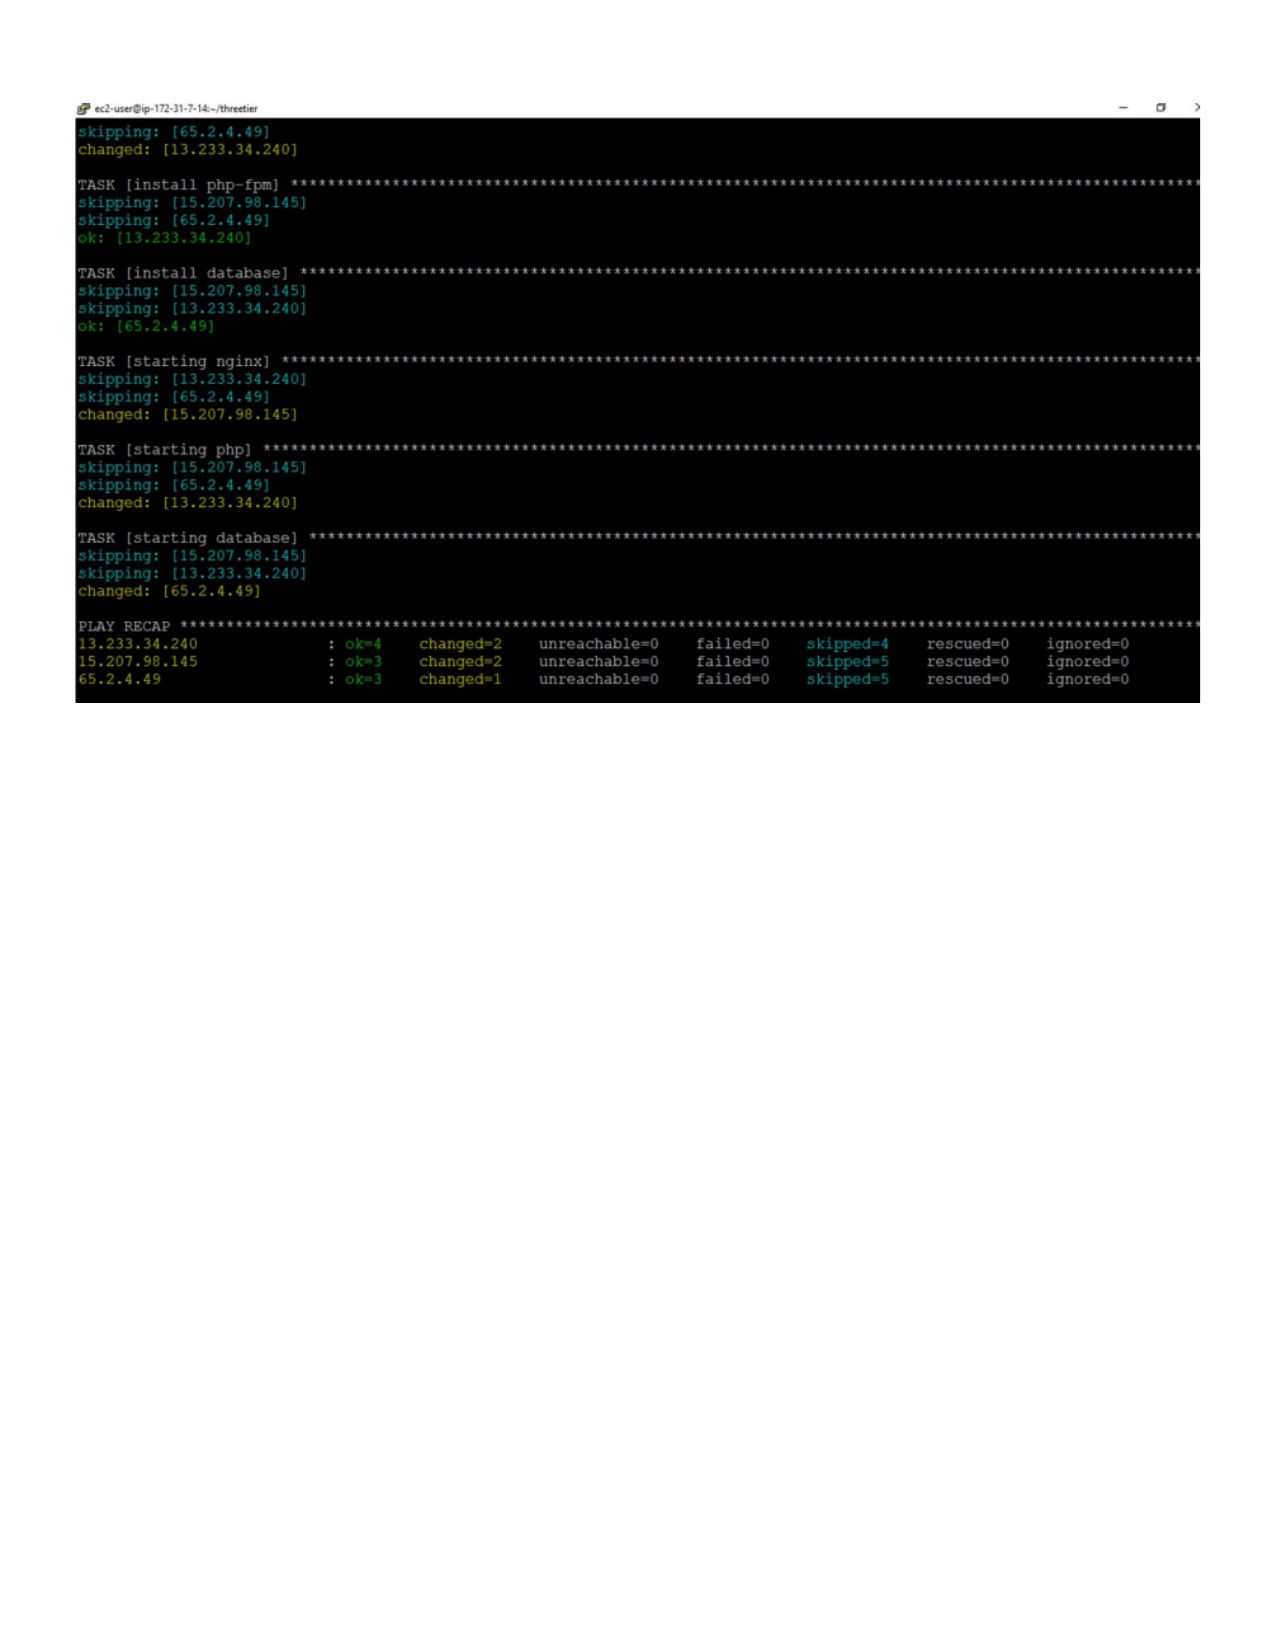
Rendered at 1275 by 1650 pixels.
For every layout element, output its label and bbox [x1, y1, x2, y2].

picture [75, 103, 1200, 703]
